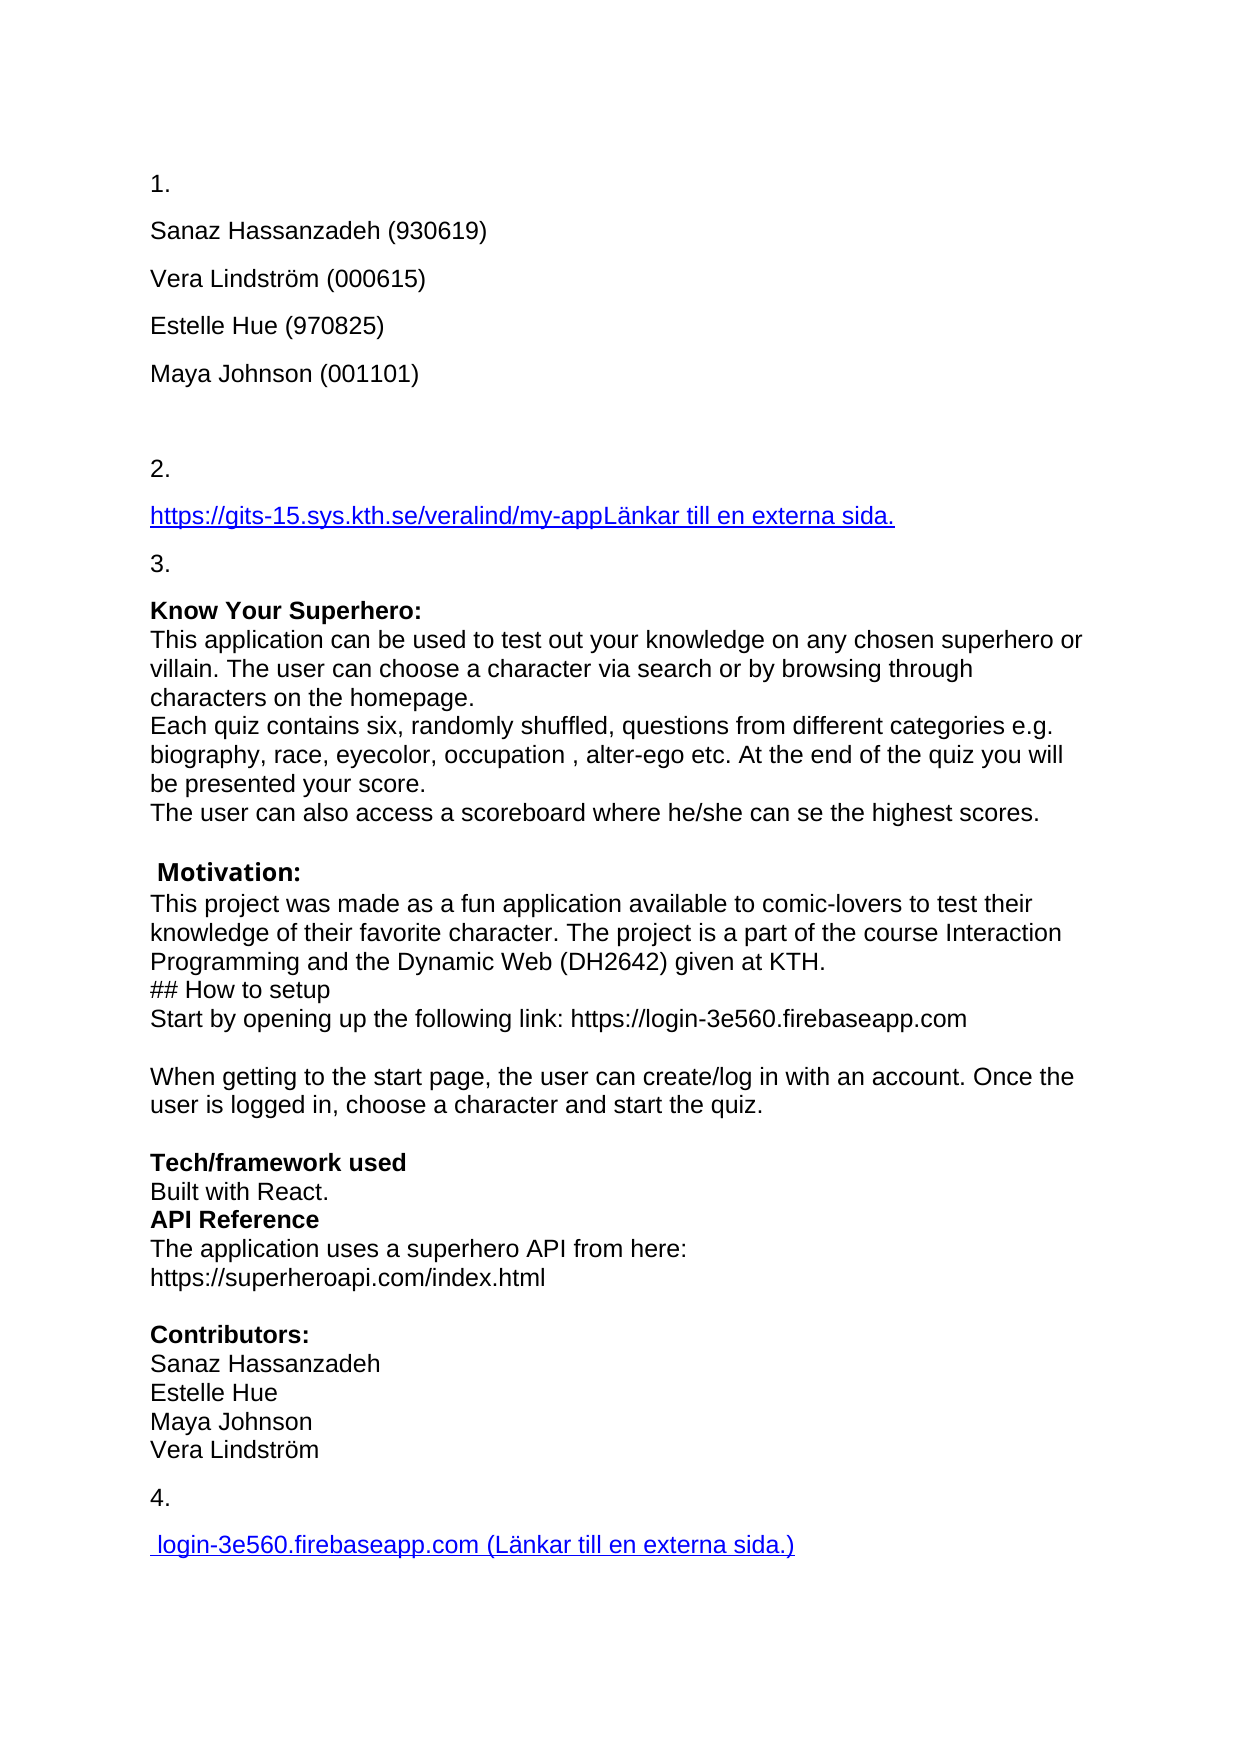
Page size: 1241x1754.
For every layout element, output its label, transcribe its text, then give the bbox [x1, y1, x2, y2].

text Built with React. [150, 1177, 1090, 1205]
text Contributors: [150, 1320, 1090, 1349]
text Maya Johnson [150, 1407, 1090, 1435]
text 3. [150, 549, 1090, 577]
text This project was made as a fun application available to comic-lovers to test their knowledge of their favorite character. The project is a part of the course Interaction Programming and the Dynamic Web (DH2642) given at KTH. [150, 889, 1090, 975]
text Maya Johnson (001101) [150, 359, 1090, 387]
text Start by opening up the following link: https://login-3e560.firebaseapp.com [150, 1004, 1090, 1033]
text 1. [150, 169, 1090, 197]
text https://gits-15.sys.kth.se/veralind/my-appLänkar till en externa sida. [150, 501, 1090, 530]
text Sanaz Hassanzadeh (930619) [150, 216, 1090, 245]
text ## How to setup [150, 975, 1090, 1004]
text When getting to the start page, the user can create/log in with an account. Once the user is logged in, choose a character and start the quiz. [150, 1062, 1090, 1119]
text Tech/framework used [150, 1148, 1090, 1177]
text The user can also access a scoreboard where he/she can se the highest scores. [150, 797, 1090, 826]
text Vera Lindström [150, 1435, 1090, 1464]
text 4. [150, 1483, 1090, 1512]
text login-3e560.firebaseapp.com (Länkar till en externa sida.) [150, 1530, 1090, 1559]
text Sanaz Hassanzadeh [150, 1349, 1090, 1378]
text API Reference [150, 1205, 1090, 1234]
text Motivation: [150, 826, 1090, 889]
text Know Your Superhero: [150, 596, 1090, 625]
text 2. [150, 454, 1090, 482]
text Estelle Hue (970825) [150, 311, 1090, 340]
text Vera Lindström (000615) [150, 264, 1090, 292]
text This application can be used to test out your knowledge on any chosen superhero or villain. The user can choose a character via search or by browsing through characters on the homepage. [150, 625, 1090, 711]
text The application uses a superhero API from here: https://superheroapi.com/index.html [150, 1234, 1090, 1292]
text Estelle Hue [150, 1378, 1090, 1407]
text Each quiz contains six, randomly shuffled, questions from different categories e.g. biography, race, eyecolor, occupation , alter-ego etc. At the end of the quiz you will be presented your score. [150, 711, 1090, 797]
